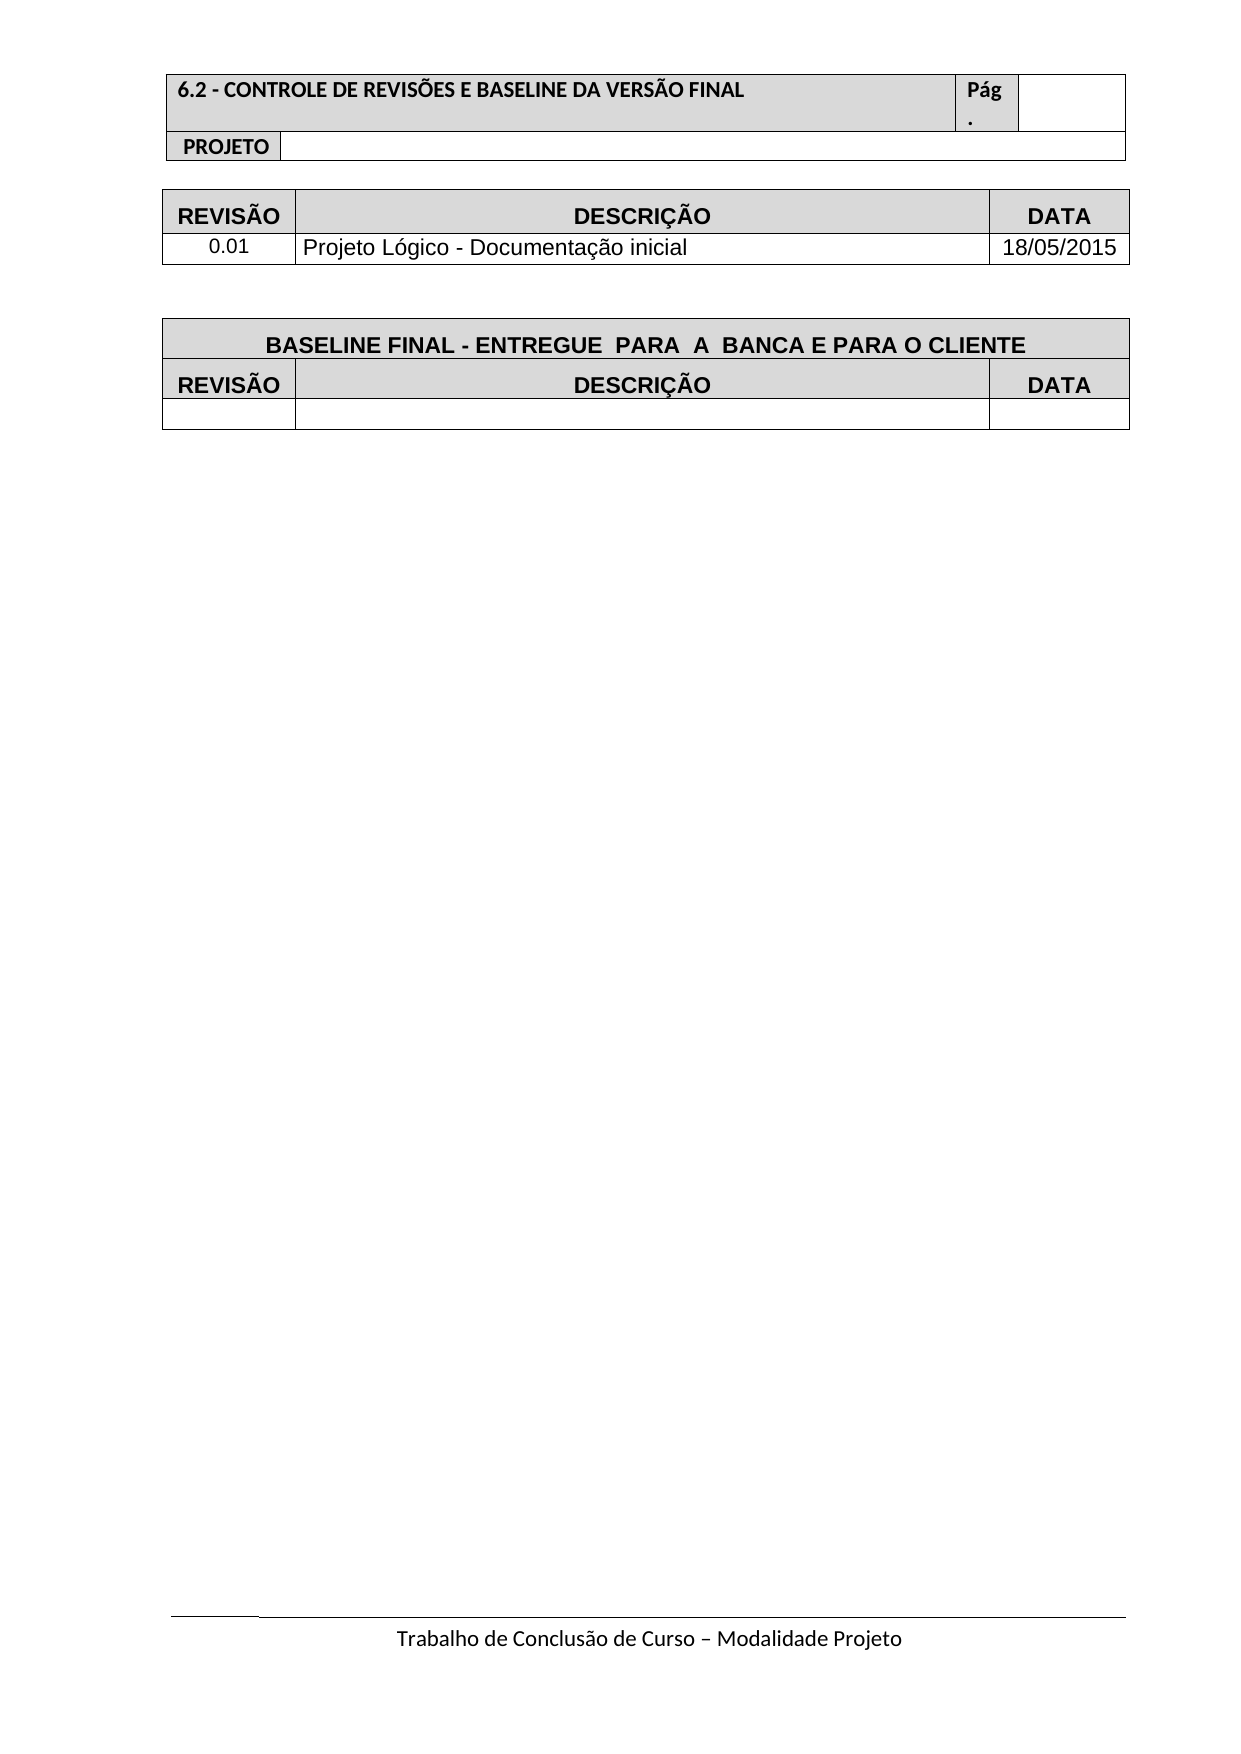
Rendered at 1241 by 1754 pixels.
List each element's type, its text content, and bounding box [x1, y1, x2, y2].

table_cell 18/05/2015 [990, 234, 1129, 264]
table_cell [296, 399, 989, 429]
table_cell DATA [990, 359, 1129, 398]
table_header BASELINE FINAL - ENTREGUE PARA A BANCA E PARA O CLIENTE [163, 319, 1129, 358]
table_header REVISÃO [163, 190, 295, 233]
table_cell DESCRIÇÃO [296, 359, 989, 398]
table_cell Projeto Lógico - Documentação inicial [296, 234, 989, 264]
table_cell [163, 399, 295, 429]
table_cell REVISÃO [163, 359, 295, 398]
table_cell [990, 399, 1129, 429]
table_header DESCRIÇÃO [296, 190, 989, 233]
table_cell 0.01 [163, 234, 295, 264]
table_header DATA [990, 190, 1129, 233]
